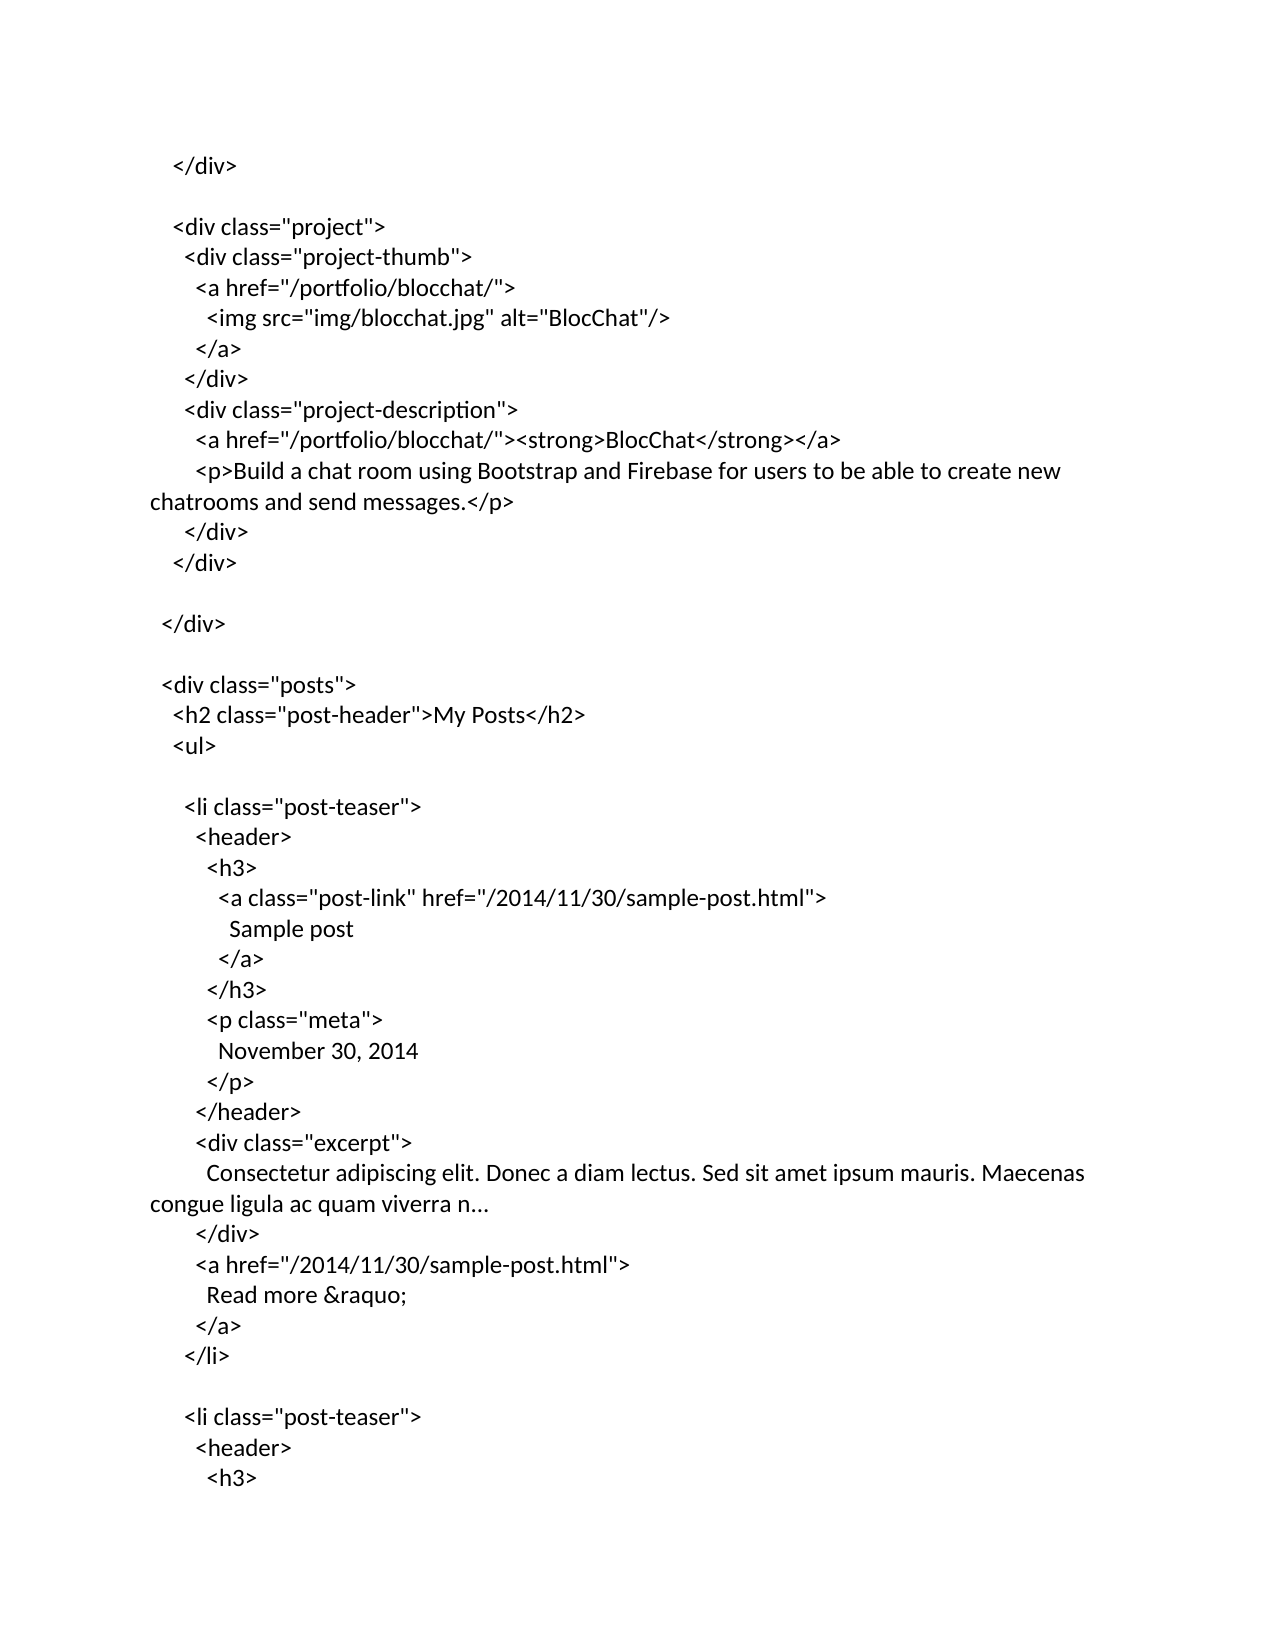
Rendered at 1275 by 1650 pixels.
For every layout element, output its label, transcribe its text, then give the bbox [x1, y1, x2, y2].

text <h3> [150, 1462, 1125, 1493]
text <a href="/2014/11/30/sample-post.html"> [150, 1249, 1125, 1279]
text </a> [150, 943, 1125, 974]
text </h3> [150, 974, 1125, 1004]
text <li class="post-teaser"> [150, 791, 1125, 821]
text <p class="meta"> [150, 1004, 1125, 1035]
text <p>Build a chat room using Bootstrap and Firebase for users to be able to create new chatrooms and send messages.</p> [150, 455, 1125, 516]
text Read more &raquo; [150, 1279, 1125, 1310]
text </div> [150, 364, 1125, 394]
text <header> [150, 821, 1125, 852]
text </div> [150, 516, 1125, 547]
text </div> [150, 150, 1125, 181]
text November 30, 2014 [150, 1035, 1125, 1066]
text <a href="/portfolio/blocchat/"> [150, 272, 1125, 303]
text <a href="/portfolio/blocchat/"><strong>BlocChat</strong></a> [150, 425, 1125, 455]
text <div class="posts"> [150, 669, 1125, 699]
text </header> [150, 1096, 1125, 1127]
text </div> [150, 1218, 1125, 1249]
text <img src="img/blocchat.jpg" alt="BlocChat"/> [150, 303, 1125, 333]
text </a> [150, 333, 1125, 364]
text <a class="post-link" href="/2014/11/30/sample-post.html"> [150, 882, 1125, 913]
text Sample post [150, 913, 1125, 943]
text <div class="project-thumb"> [150, 242, 1125, 272]
text <header> [150, 1432, 1125, 1462]
text Consectetur adipiscing elit. Donec a diam lectus. Sed sit amet ipsum mauris. Maecenas congue ligula ac quam viverra n... [150, 1157, 1125, 1218]
text <h3> [150, 852, 1125, 882]
text <div class="project"> [150, 211, 1125, 242]
text <div class="project-description"> [150, 394, 1125, 425]
text <li class="post-teaser"> [150, 1401, 1125, 1432]
text <ul> [150, 730, 1125, 760]
text <h2 class="post-header">My Posts</h2> [150, 699, 1125, 730]
text </p> [150, 1066, 1125, 1096]
text </li> [150, 1340, 1125, 1371]
text </div> [150, 547, 1125, 577]
text </div> [150, 608, 1125, 638]
text </a> [150, 1310, 1125, 1340]
text <div class="excerpt"> [150, 1127, 1125, 1157]
